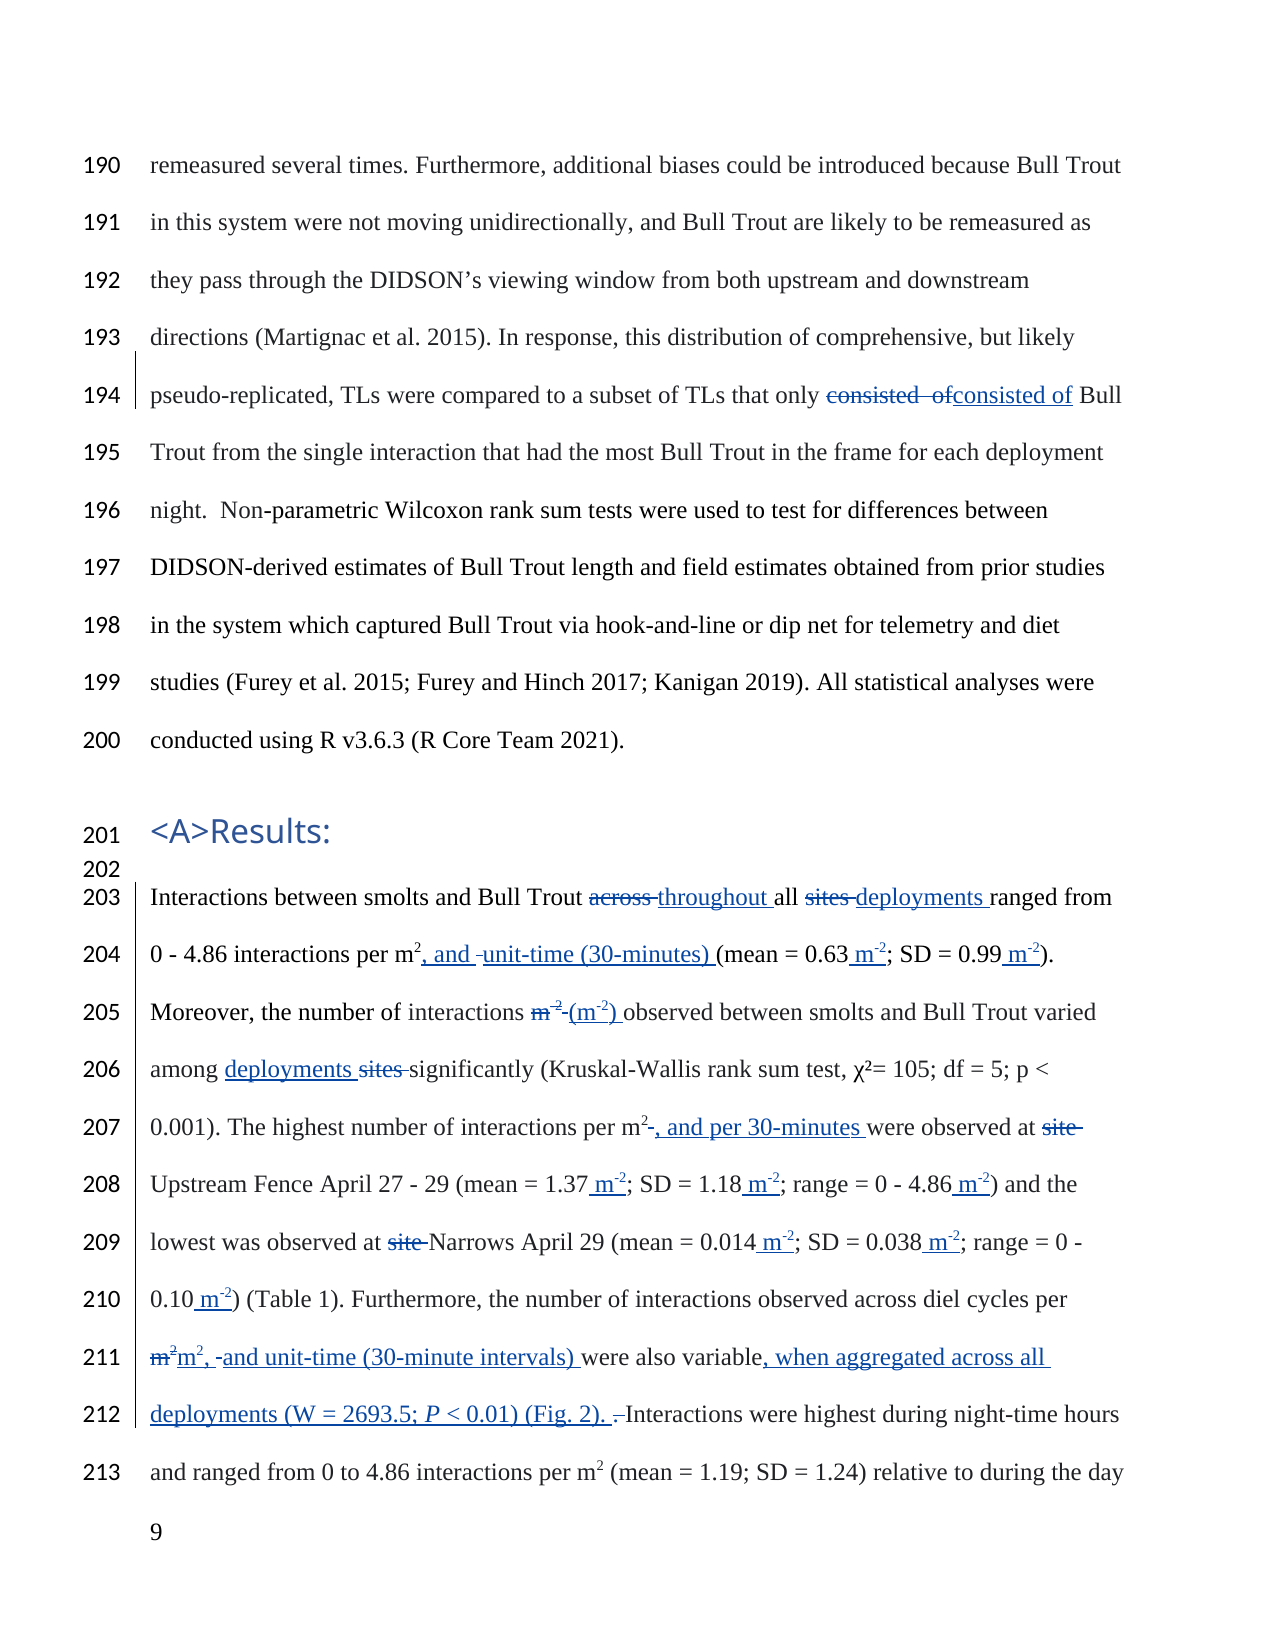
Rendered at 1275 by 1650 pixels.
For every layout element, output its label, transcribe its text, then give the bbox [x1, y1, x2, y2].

subtitle <A>Results: [150, 807, 1125, 853]
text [150, 150, 1125, 754]
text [150, 882, 1125, 1485]
